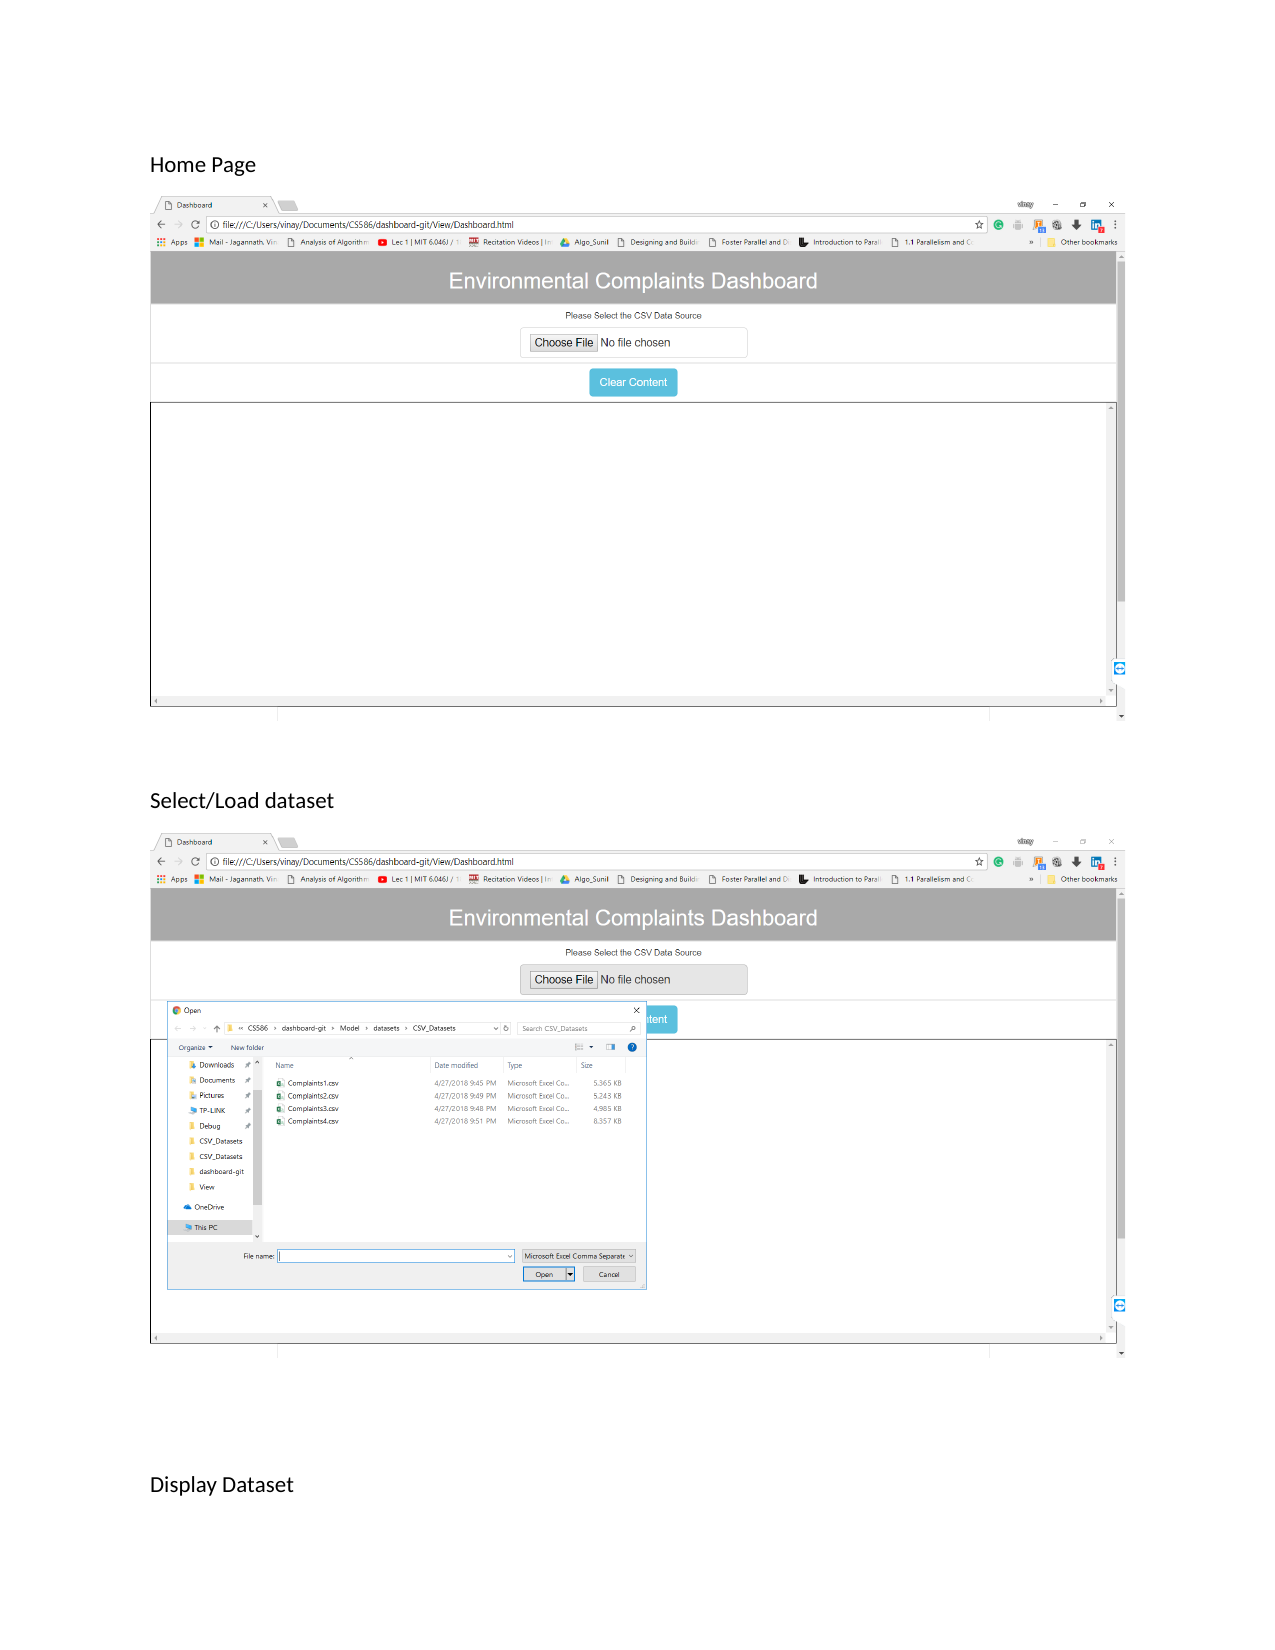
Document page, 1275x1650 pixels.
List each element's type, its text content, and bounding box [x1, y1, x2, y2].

picture [150, 196, 1125, 721]
text Select/Load dataset [150, 787, 1125, 815]
text Home Page [150, 150, 1125, 178]
picture [150, 833, 1125, 1358]
text Display Dataset [150, 1470, 1125, 1498]
